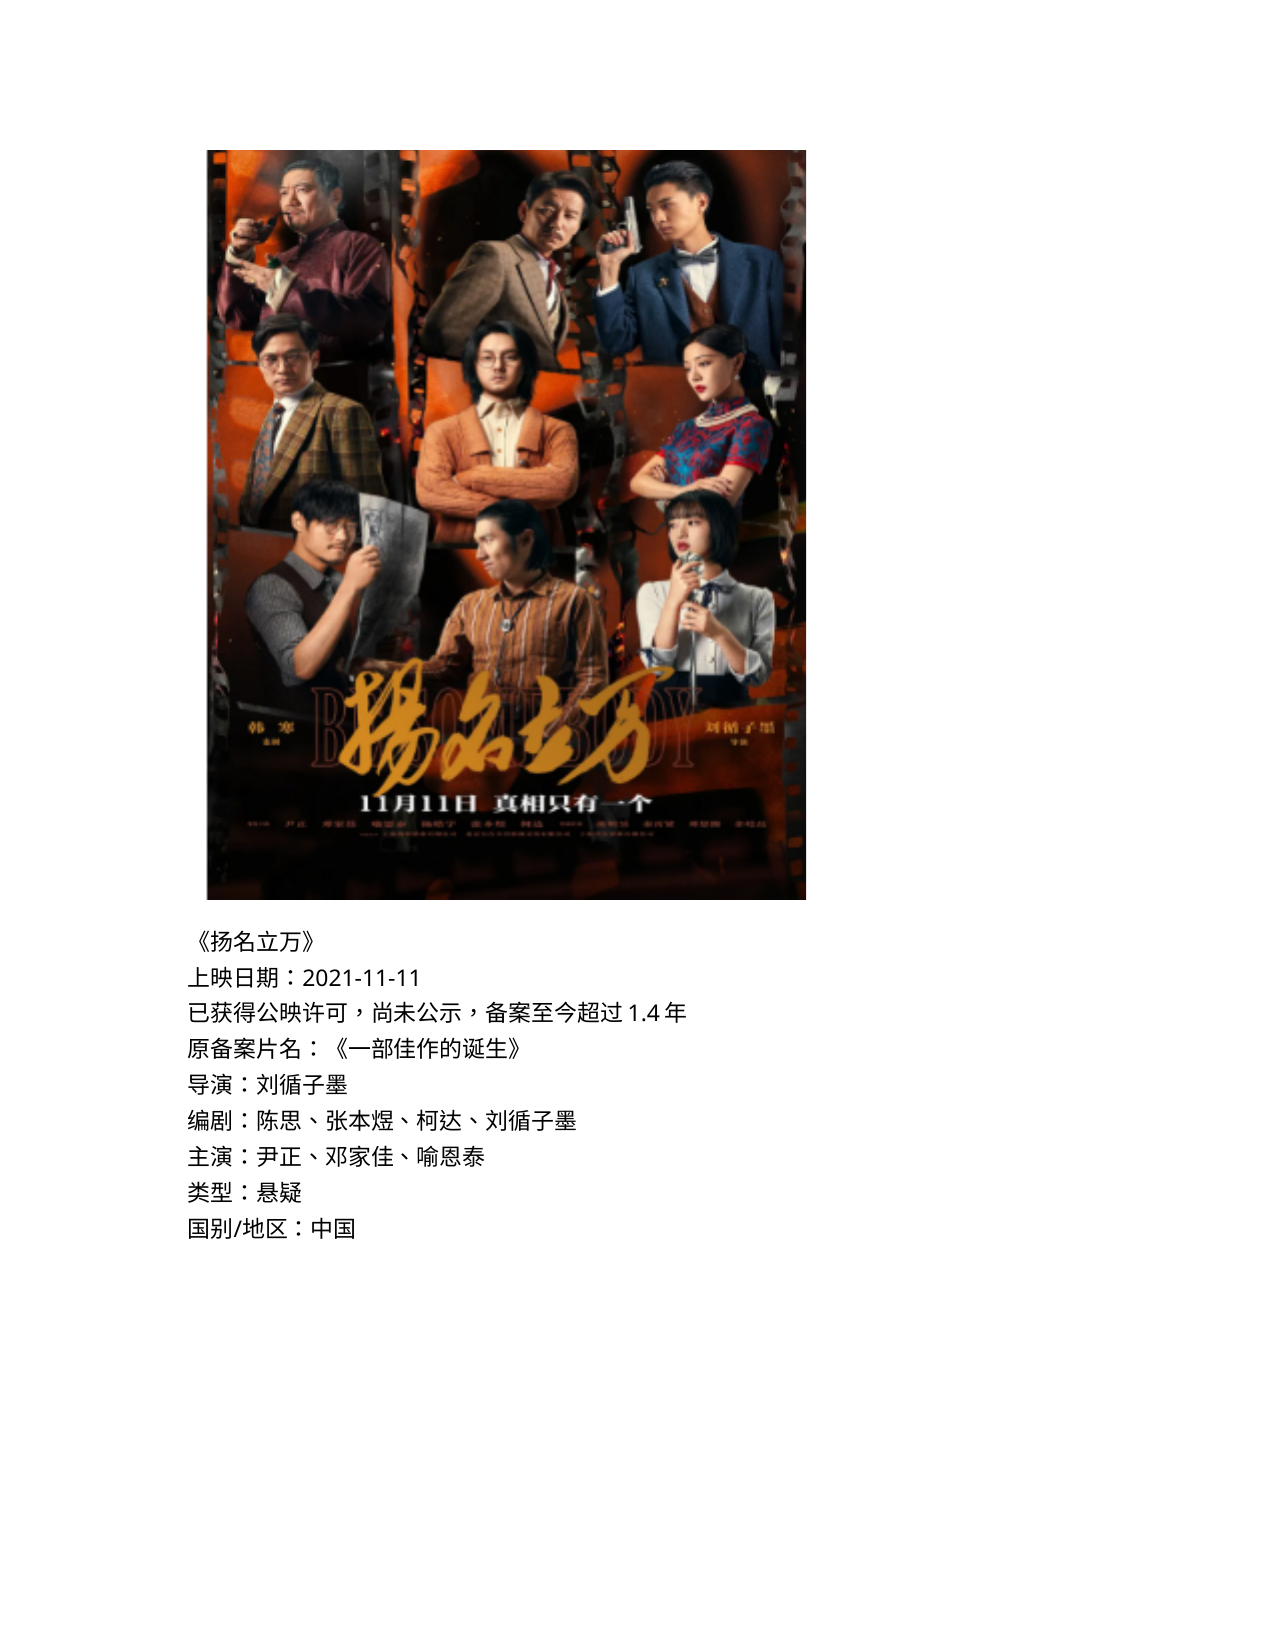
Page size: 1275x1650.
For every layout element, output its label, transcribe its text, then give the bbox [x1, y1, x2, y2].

picture [206, 150, 807, 900]
text 《扬名⽴万》 上映日期：2021-11-11 已获得公映许可，尚未公示，备案至今超过1.4年 原备案片名：《一部佳作的诞生》 导演：刘循⼦墨 编剧：陈思、张本煜、柯达、刘循子墨 主演：尹正、邓家佳、喻恩泰 类型：悬疑 国别/地区：中国 [187, 926, 1087, 1244]
